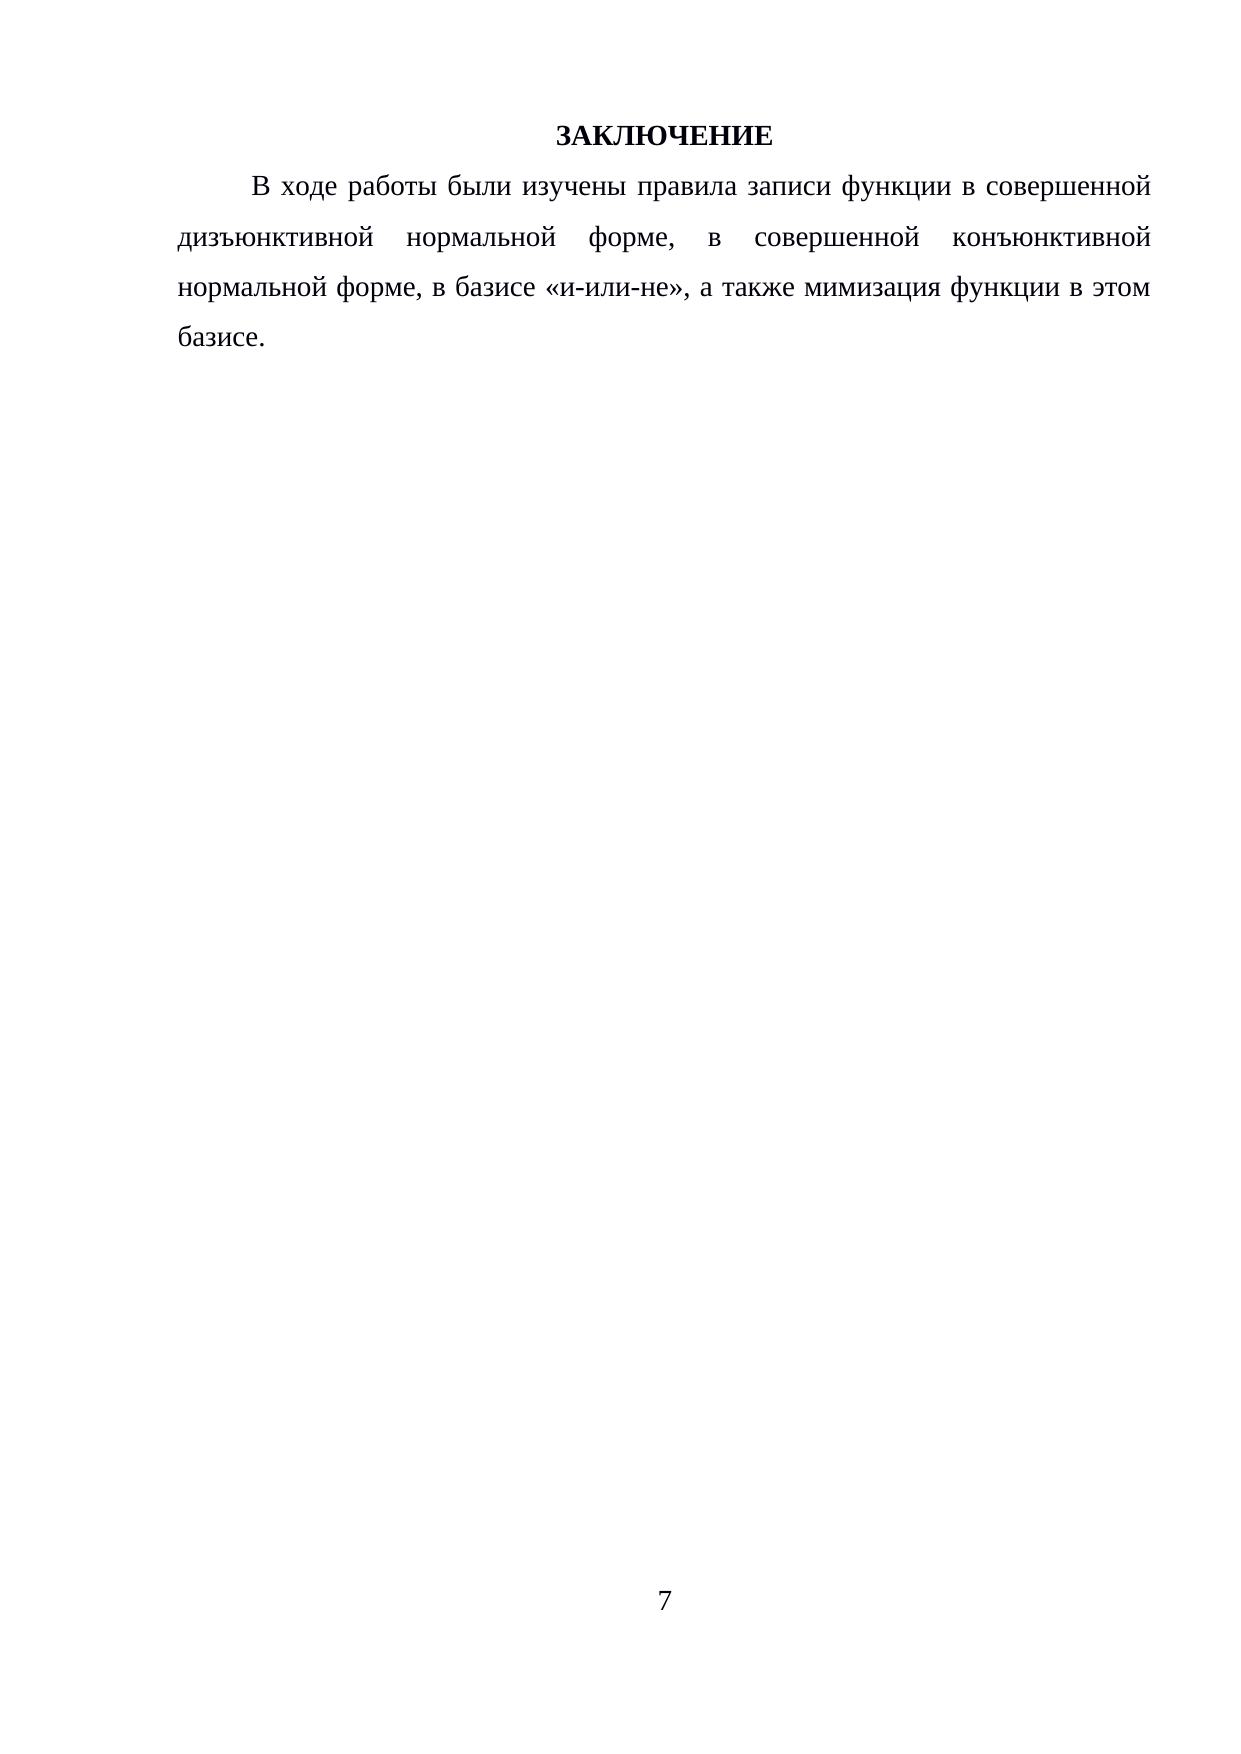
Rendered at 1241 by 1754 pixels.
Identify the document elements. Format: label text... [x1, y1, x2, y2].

text В ходе работы были изучены правила записи функции в совершенной дизъюнктивной нормальной форме, в совершенной конъюнктивной нормальной форме, в базисе «и-или-не», а также мимизация функции в этом базисе. [177, 168, 1152, 353]
subtitle ЗАКЛЮЧЕНИЕ [177, 118, 1152, 152]
